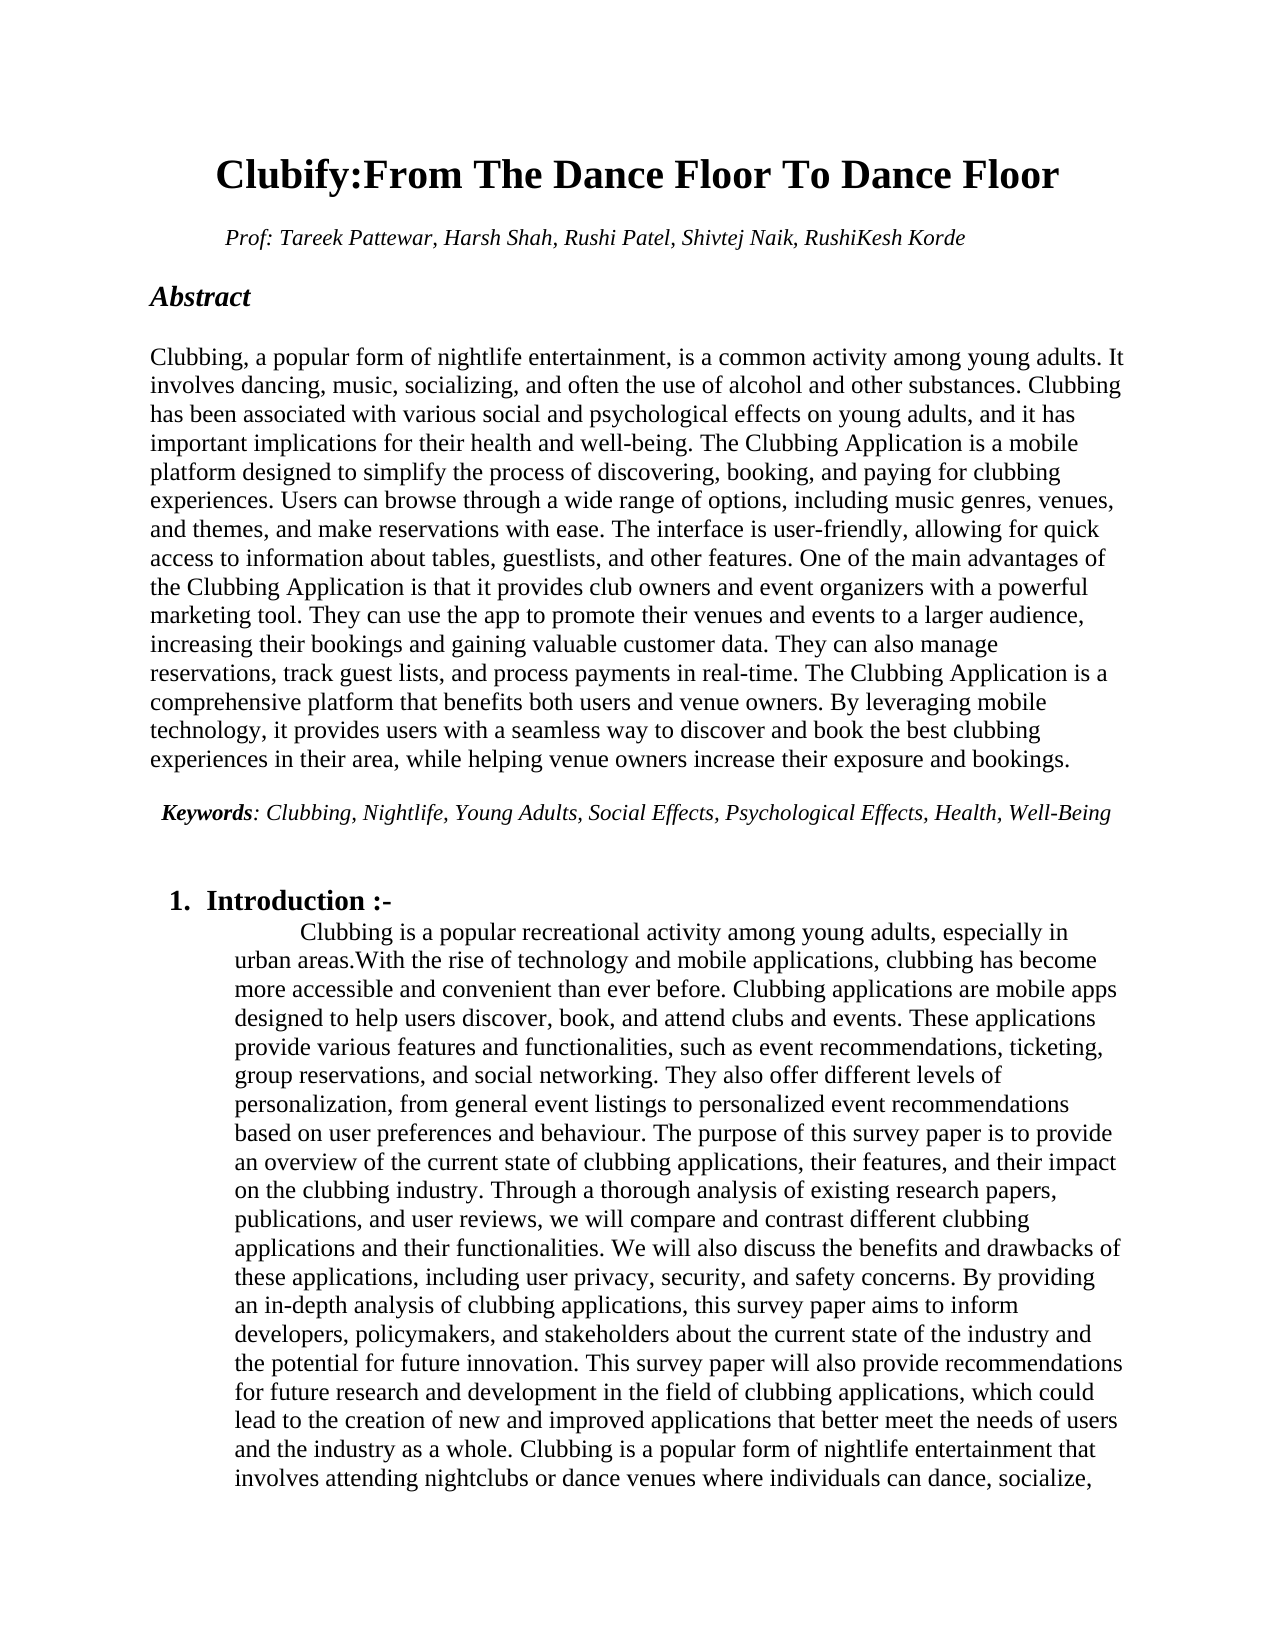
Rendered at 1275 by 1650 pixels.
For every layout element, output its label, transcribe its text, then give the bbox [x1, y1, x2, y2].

text Clubbing, a popular form of nightlife entertainment, is a common activity among young adults. It involves dancing, music, socializing, and often the use of alcohol and other substances. Clubbing has been associated with various social and psychological effects on young adults, and it has important implications for their health and well-being. The Clubbing Application is a mobile platform designed to simplify the process of discovering, booking, and paying for clubbing experiences. Users can browse through a wide range of options, including music genres, venues, and themes, and make reservations with ease. The interface is user-friendly, allowing for quick access to information about tables, guestlists, and other features. One of the main advantages of the Clubbing Application is that it provides club owners and event organizers with a powerful marketing tool. They can use the app to promote their venues and events to a larger audience, increasing their bookings and gaining valuable customer data. They can also manage reservations, track guest lists, and process payments in real-time. The Clubbing Application is a comprehensive platform that benefits both users and venue owners. By leveraging mobile technology, it provides users with a seamless way to discover and book the best clubbing experiences in their area, while helping venue owners increase their exposure and bookings. [150, 342, 1125, 773]
list Introduction :- [169, 883, 1125, 917]
text Abstract [150, 279, 1125, 313]
text Prof: Tareek Pattewar, Harsh Shah, Rushi Patel, Shivtej Naik, RushiKesh Korde [150, 198, 1125, 251]
text Clubify:From The Dance Floor To Dance Floor [150, 150, 1125, 198]
text Keywords: Clubbing, Nightlife, Young Adults, Social Effects, Psychological Effects, Health, Well-Being [150, 799, 1125, 826]
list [234, 917, 1125, 1492]
